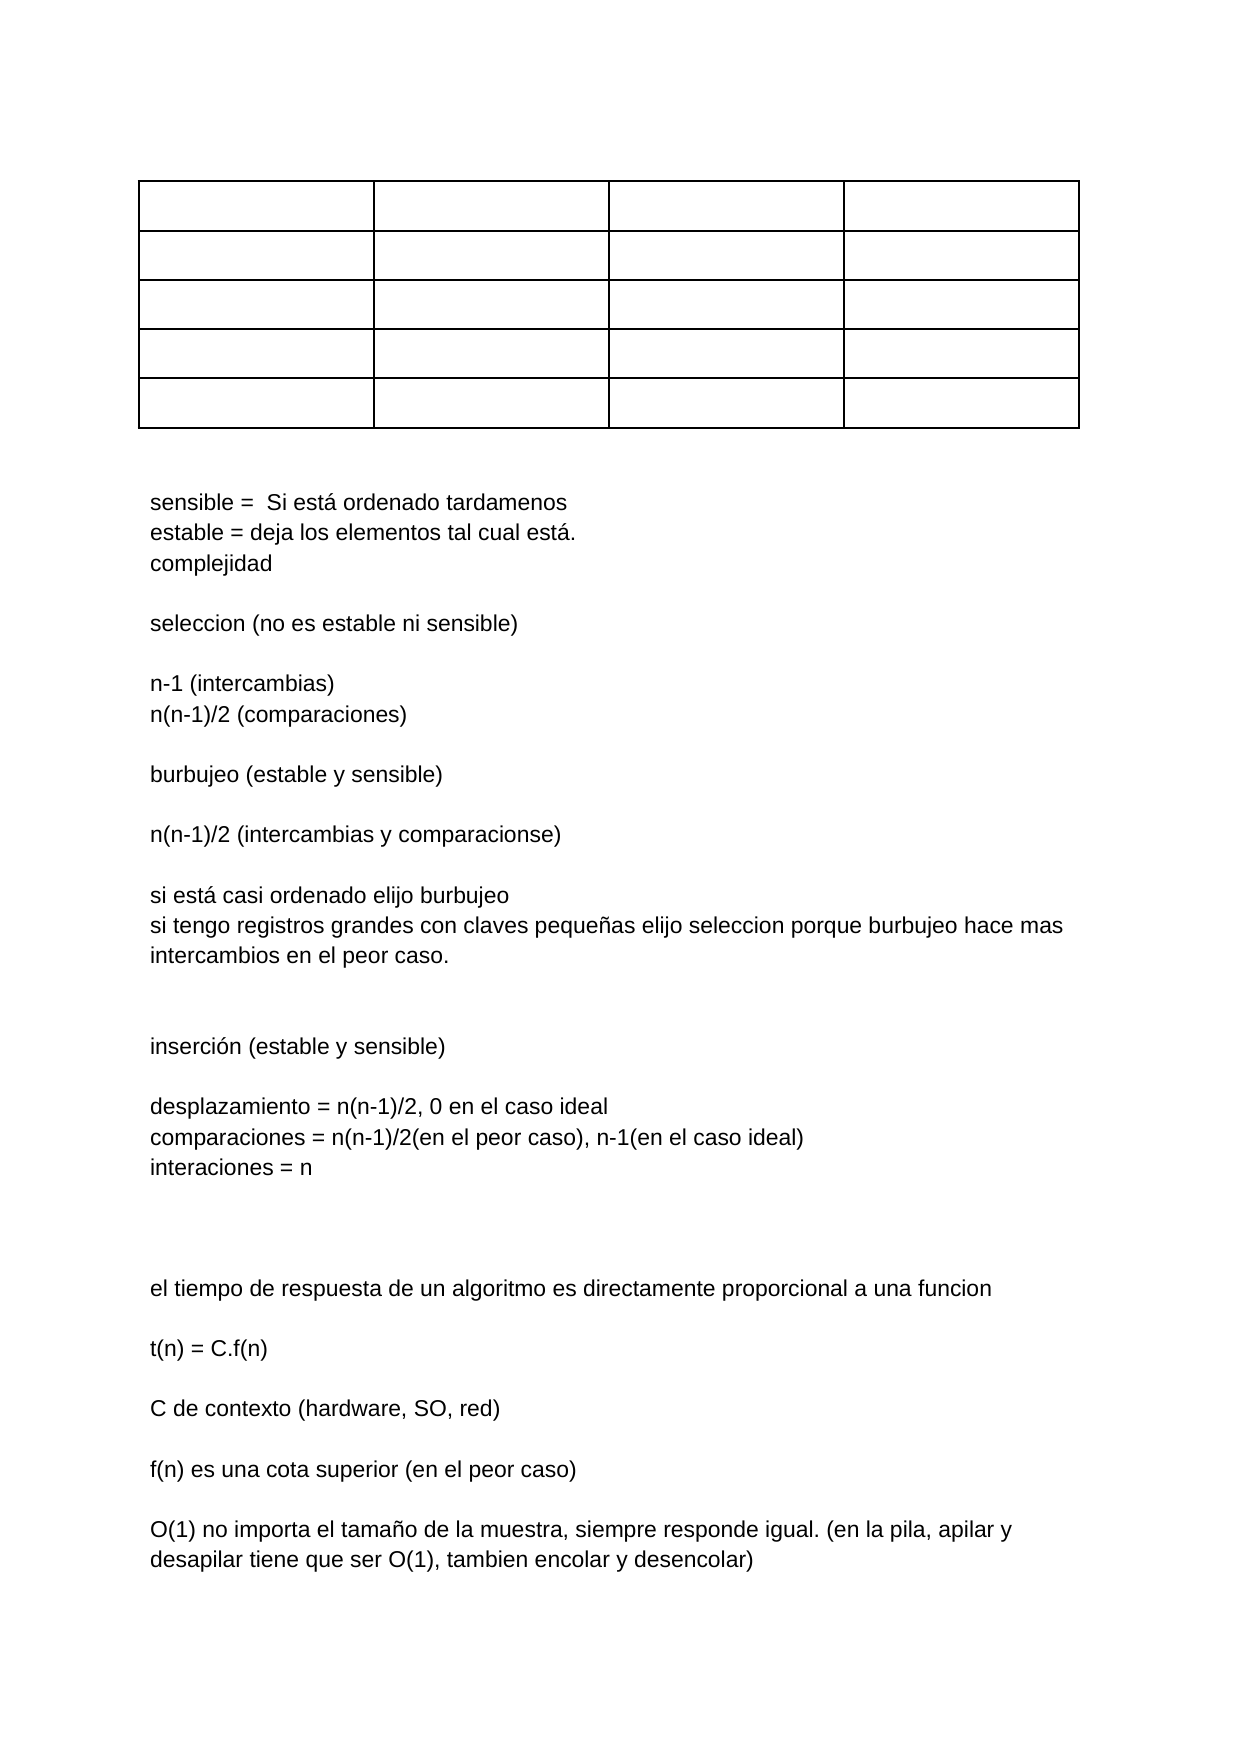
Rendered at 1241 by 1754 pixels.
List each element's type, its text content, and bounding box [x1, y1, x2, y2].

table_cell [375, 232, 608, 279]
text si está casi ordenado elijo burbujeo [150, 882, 1090, 908]
table_cell [140, 379, 373, 427]
table_cell [375, 379, 608, 427]
text interaciones = n [150, 1154, 1090, 1180]
table_cell [845, 232, 1078, 279]
table_cell [375, 330, 608, 377]
table_cell [845, 330, 1078, 377]
text si tengo registros grandes con claves pequeñas elijo seleccion porque burbujeo hace mas intercambios en el peor caso. [150, 912, 1090, 968]
table_header [610, 182, 843, 229]
table_cell [610, 379, 843, 427]
text seleccion (no es estable ni sensible) [150, 610, 1090, 636]
table_header [375, 182, 608, 229]
text n(n-1)/2 (comparaciones) [150, 701, 1090, 727]
text burbujeo (estable y sensible) [150, 761, 1090, 787]
text f(n) es una cota superior (en el peor caso) [150, 1456, 1090, 1482]
text comparaciones = n(n-1)/2(en el peor caso), n-1(en el caso ideal) [150, 1123, 1090, 1150]
text el tiempo de respuesta de un algoritmo es directamente proporcional a una funcion [150, 1274, 1090, 1301]
table_cell [140, 281, 373, 328]
text O(1) no importa el tamaño de la muestra, siempre responde igual. (en la pila, apilar y desapilar tiene que ser O(1), tambien encolar y desencolar) [150, 1516, 1090, 1573]
table_header [845, 182, 1078, 229]
table_cell [610, 281, 843, 328]
text t(n) = C.f(n) [150, 1335, 1090, 1361]
table_cell [375, 281, 608, 328]
table_header [140, 182, 373, 229]
text desplazamiento = n(n-1)/2, 0 en el caso ideal [150, 1093, 1090, 1119]
text complejidad [150, 549, 1090, 576]
table_cell [610, 330, 843, 377]
text inserción (estable y sensible) [150, 1033, 1090, 1059]
text n-1 (intercambias) [150, 670, 1090, 697]
text sensible = Si está ordenado tardamenos [150, 489, 1090, 515]
text n(n-1)/2 (intercambias y comparacionse) [150, 821, 1090, 848]
text C de contexto (hardware, SO, red) [150, 1395, 1090, 1422]
table_cell [610, 232, 843, 279]
text estable = deja los elementos tal cual está. [150, 519, 1090, 546]
table_cell [140, 330, 373, 377]
table_cell [845, 379, 1078, 427]
table_cell [845, 281, 1078, 328]
table_cell [140, 232, 373, 279]
